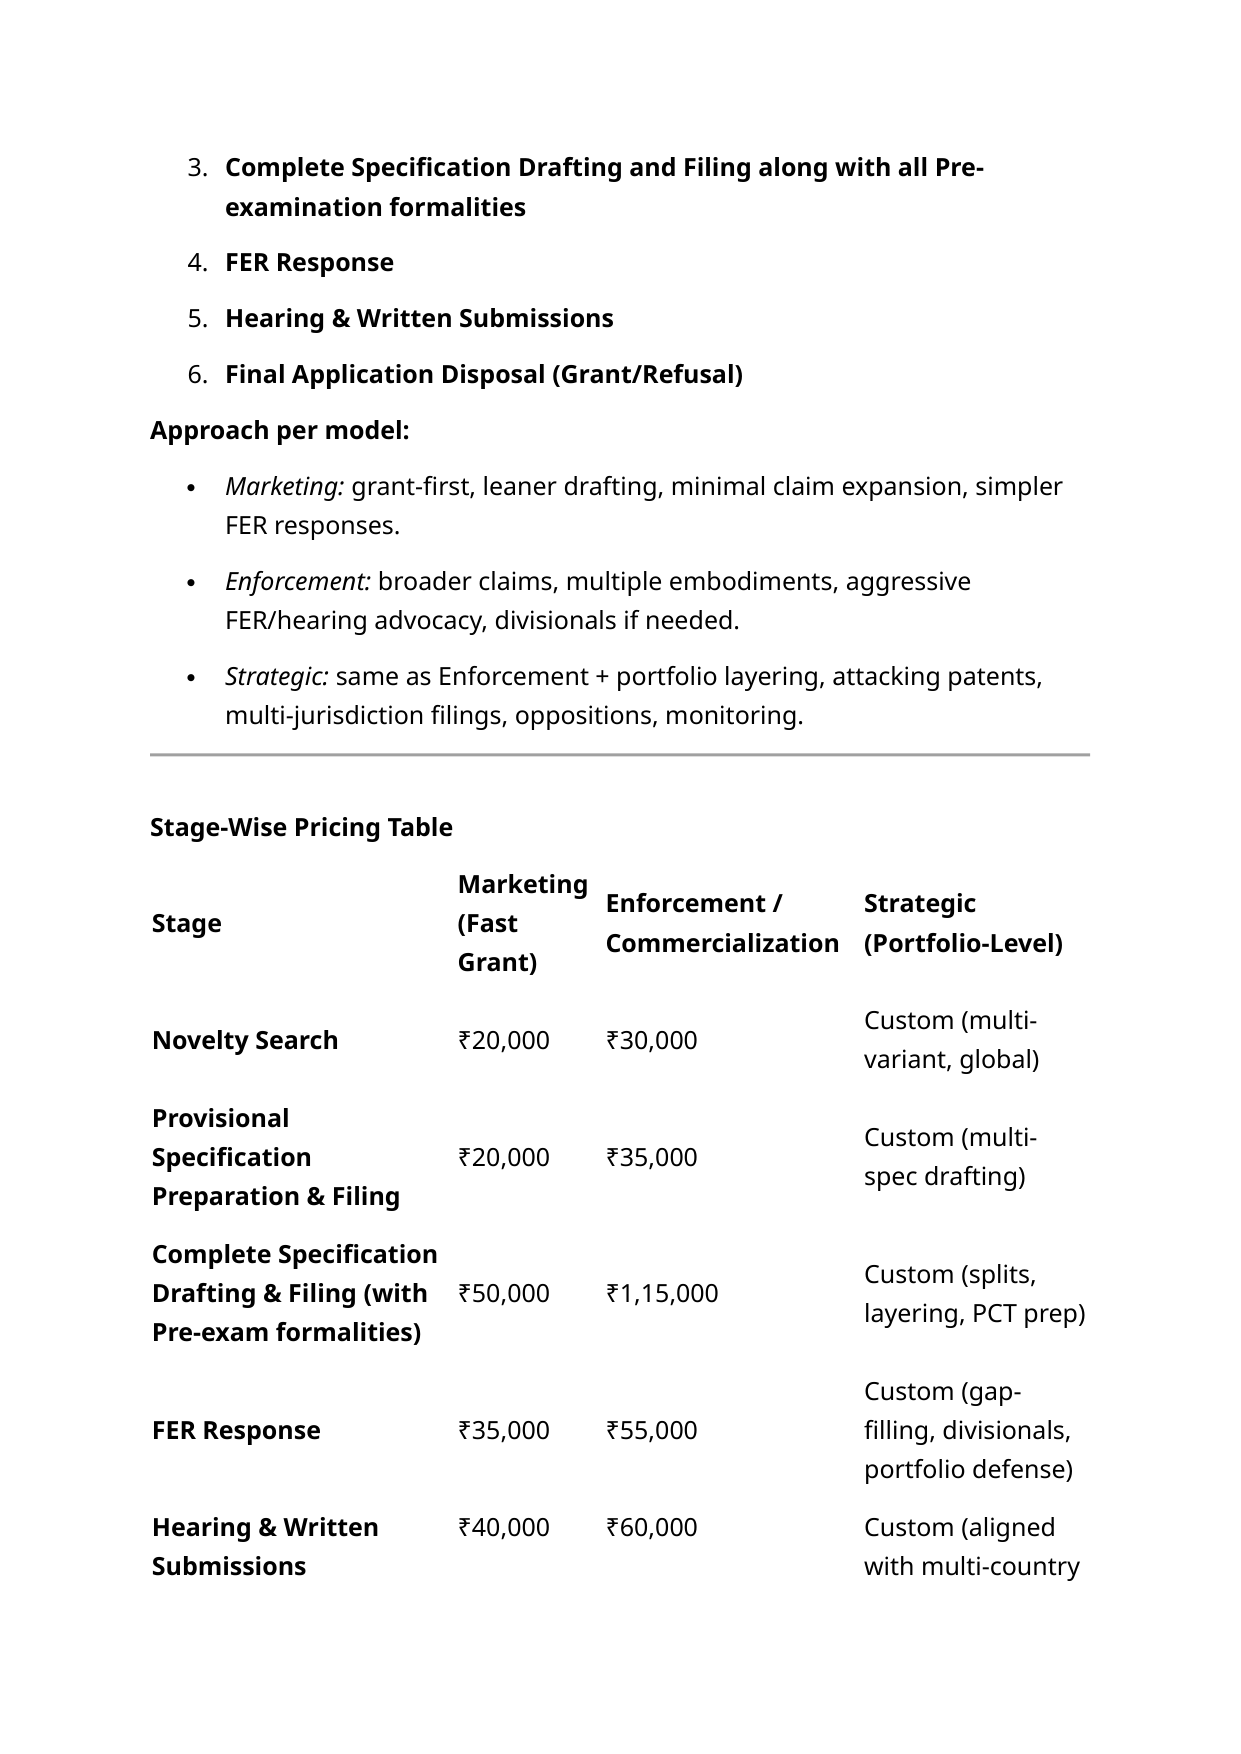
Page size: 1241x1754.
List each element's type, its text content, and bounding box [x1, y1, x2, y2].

table_header Stage [150, 865, 456, 1001]
list Final Application Disposal (Grant/Refusal) [187, 357, 1090, 391]
text Stage-Wise Pricing Table [150, 809, 1090, 843]
table_cell ₹35,000 [456, 1372, 604, 1508]
table_header Marketing (Fast Grant) [456, 865, 604, 1001]
table_cell ₹30,000 [604, 1001, 862, 1099]
table_cell Custom (multi-spec drafting) [862, 1099, 1090, 1235]
list Complete Specification Drafting and Filing along with all Pre-examination formalities [187, 150, 1090, 223]
list Marketing: grant-first, leaner drafting, minimal claim expansion, simpler FER responses. [187, 468, 1090, 542]
table_cell ₹20,000 [456, 1099, 604, 1235]
table_cell Novelty Search [150, 1001, 456, 1099]
table_header Strategic (Portfolio-Level) [862, 865, 1090, 1001]
table_cell ₹35,000 [604, 1099, 862, 1235]
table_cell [862, 1508, 1090, 1584]
table_cell ₹55,000 [604, 1372, 862, 1508]
list Strategic: same as Enforcement + portfolio layering, attacking patents, multi-jurisdiction filings, oppositions, monitoring. [187, 658, 1090, 732]
table_cell Custom (splits, layering, PCT prep) [862, 1235, 1090, 1372]
table_cell ₹50,000 [456, 1235, 604, 1372]
text Approach per model: [150, 412, 1090, 447]
table_cell Provisional Specification Preparation & Filing [150, 1099, 456, 1235]
list Enforcement: broader claims, multiple embodiments, aggressive FER/hearing advocacy, divisionals if needed. [187, 563, 1090, 637]
table_cell Complete Specification Drafting & Filing (with Pre-exam formalities) [150, 1235, 456, 1372]
table_cell ₹60,000 [604, 1508, 862, 1584]
table_cell FER Response [150, 1372, 456, 1508]
table_header Enforcement / Commercialization [604, 865, 862, 1001]
table_cell Custom (gap-filling, divisionals, portfolio defense) [862, 1372, 1090, 1508]
table_cell Custom (multi-variant, global) [862, 1001, 1090, 1099]
table_cell Hearing & Written Submissions [150, 1508, 456, 1584]
list Hearing & Written Submissions [187, 301, 1090, 335]
table_cell ₹1,15,000 [604, 1235, 862, 1372]
table_cell ₹40,000 [456, 1508, 604, 1584]
table_cell ₹20,000 [456, 1001, 604, 1099]
list FER Response [187, 245, 1090, 279]
